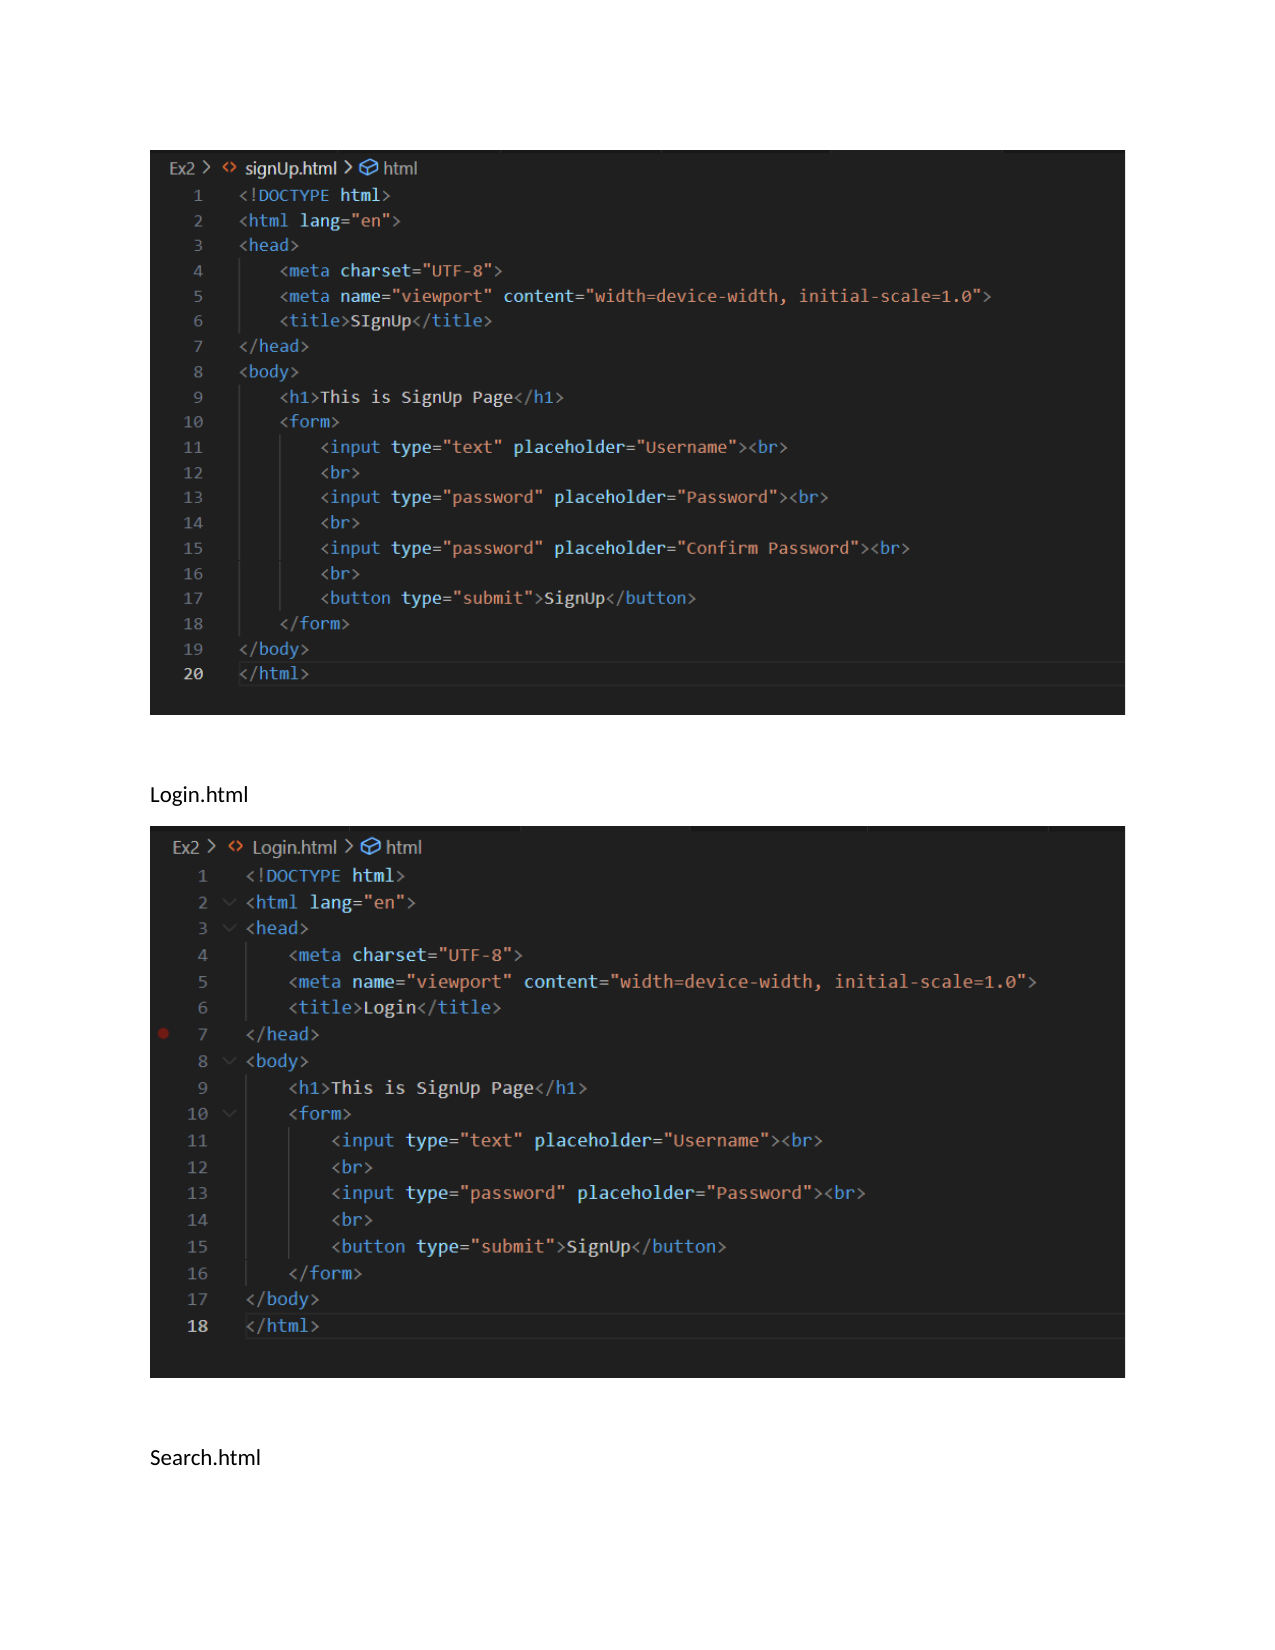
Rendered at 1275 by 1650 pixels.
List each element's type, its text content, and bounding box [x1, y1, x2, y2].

picture [150, 826, 1125, 1378]
text Search.html [150, 1443, 1125, 1471]
picture [150, 150, 1125, 715]
text Login.html [150, 780, 1125, 808]
